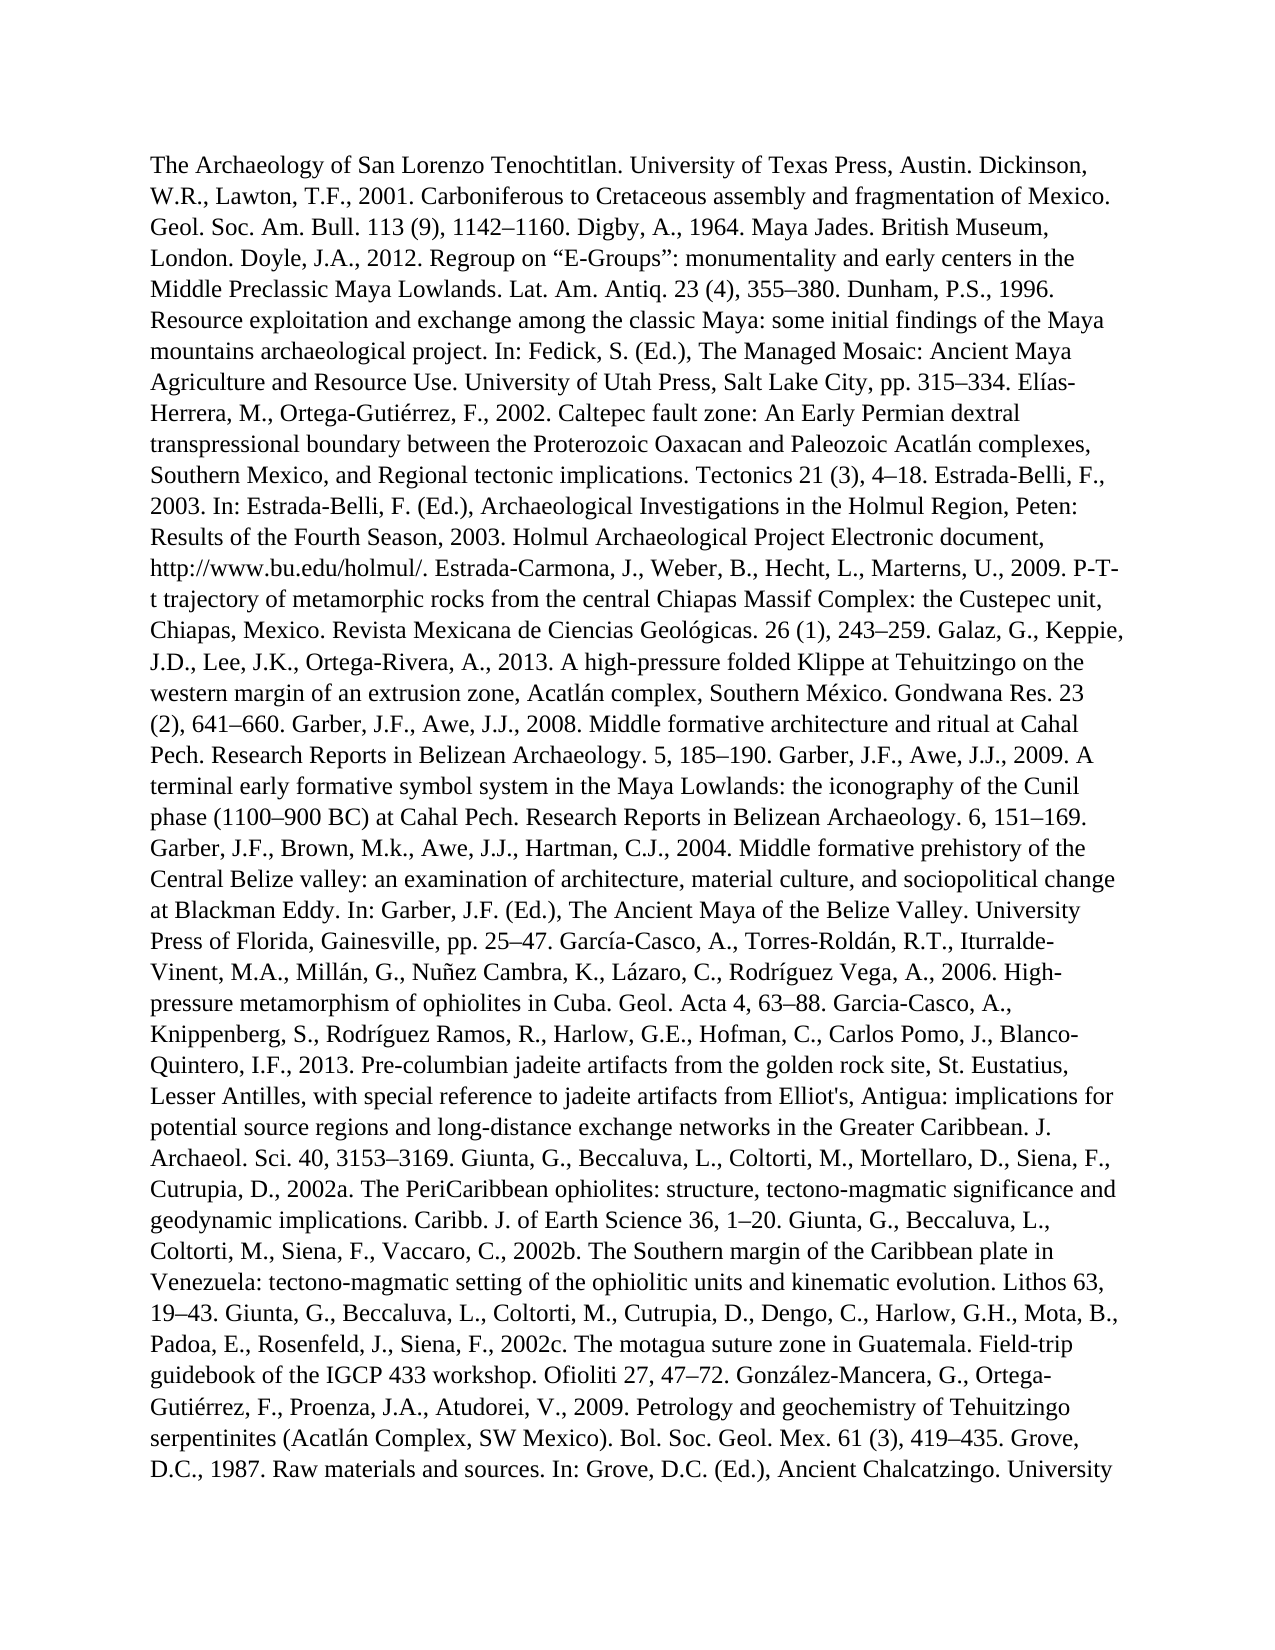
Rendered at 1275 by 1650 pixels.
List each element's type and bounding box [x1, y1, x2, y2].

text [150, 150, 1125, 1482]
